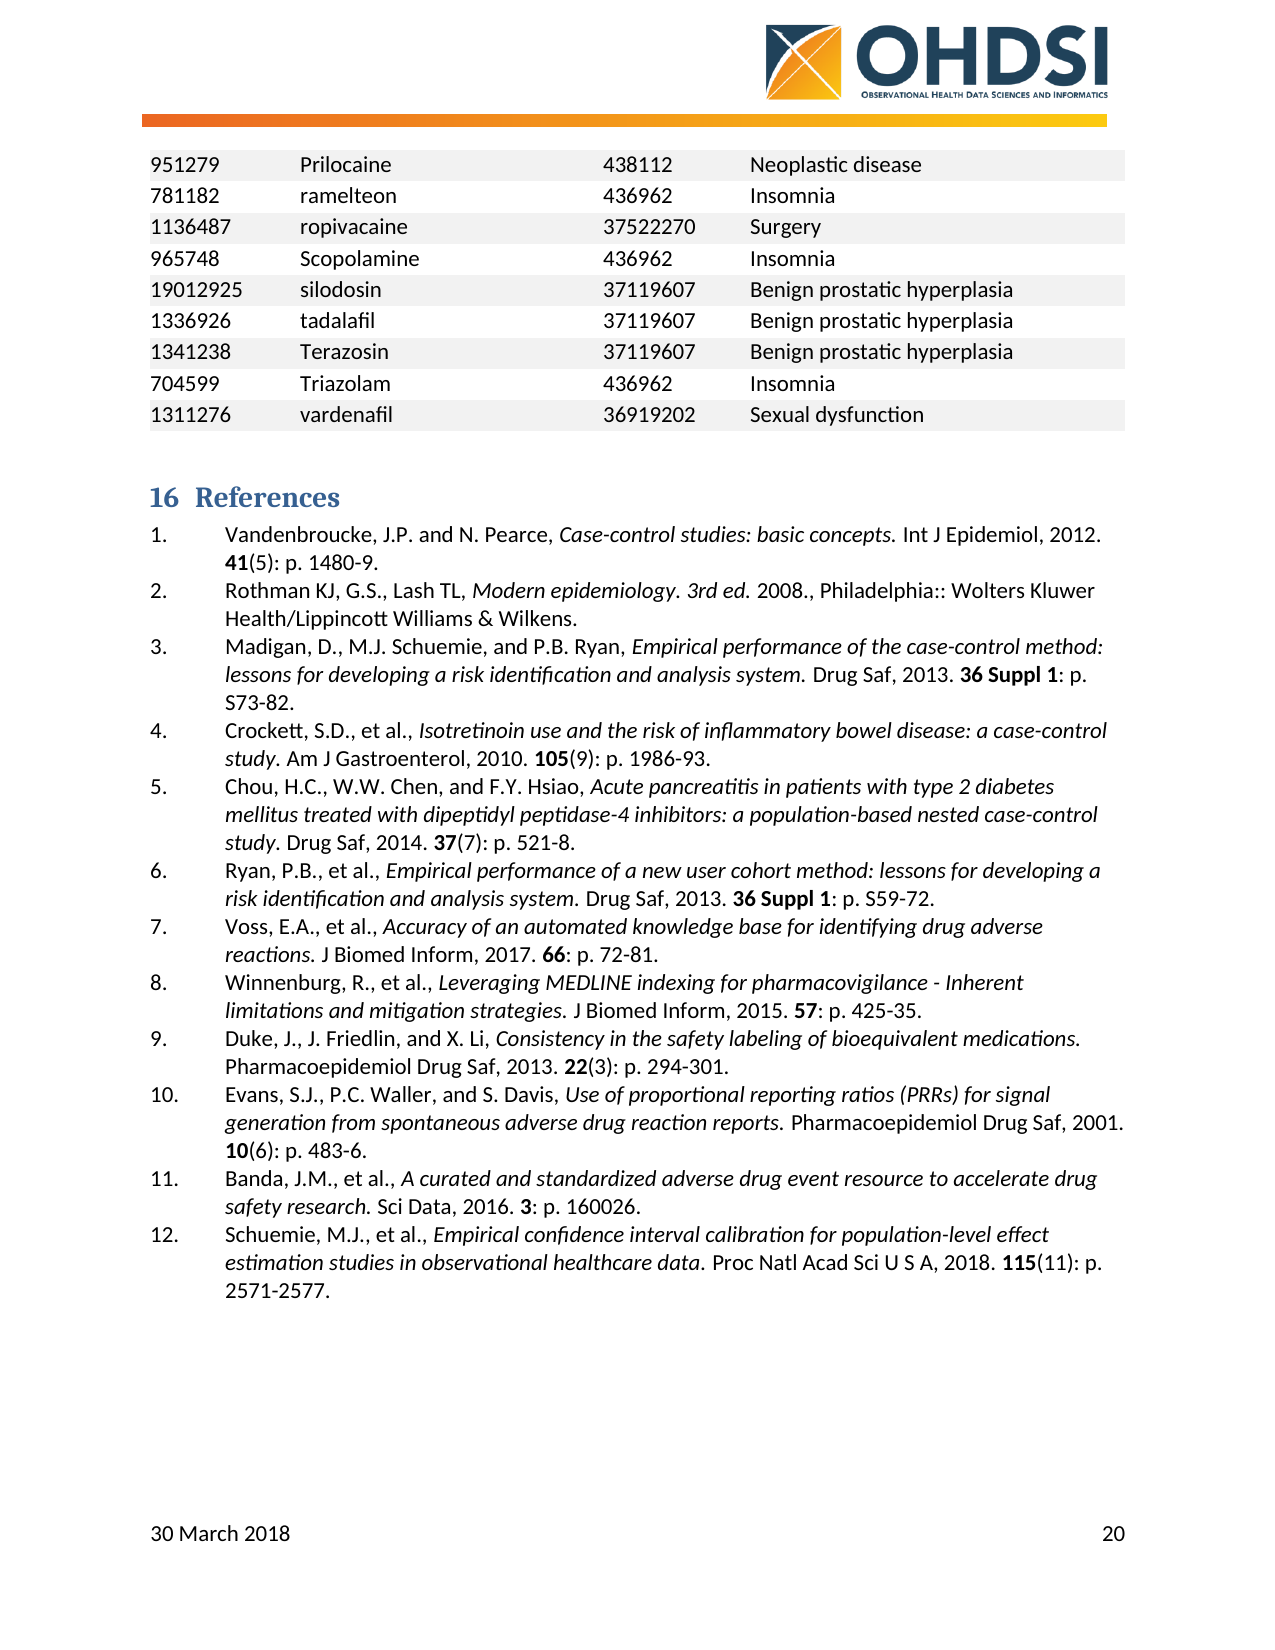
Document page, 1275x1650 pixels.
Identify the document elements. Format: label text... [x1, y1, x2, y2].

table_cell Insomnia [750, 181, 1125, 212]
table_cell vardenafil [300, 400, 603, 431]
text 1. Vandenbroucke, J.P. and N. Pearce, Case-control studies: basic concepts. Int J Epidemiol, 2012. 41(5): p. 1480-9. [150, 520, 1125, 576]
table_cell tadalafil [300, 306, 603, 337]
table_cell 951279 [150, 150, 300, 181]
table_cell Prilocaine [300, 150, 603, 181]
subtitle References [150, 481, 1125, 515]
text 5. Chou, H.C., W.W. Chen, and F.Y. Hsiao, Acute pancreatitis in patients with type 2 diabetes mellitus treated with dipeptidyl peptidase-4 inhibitors: a population-based nested case-control study. Drug Saf, 2014. 37(7): p. 521-8. [150, 772, 1125, 856]
text 6. Ryan, P.B., et al., Empirical performance of a new user cohort method: lessons for developing a risk identification and analysis system. Drug Saf, 2013. 36 Suppl 1: p. S59-72. [150, 856, 1125, 912]
table_cell 37119607 [603, 275, 750, 306]
table_cell ropivacaine [300, 213, 603, 244]
text 9. Duke, J., J. Friedlin, and X. Li, Consistency in the safety labeling of bioequivalent medications. Pharmacoepidemiol Drug Saf, 2013. 22(3): p. 294-301. [150, 1024, 1125, 1080]
table_cell 1311276 [150, 400, 300, 431]
text 3. Madigan, D., M.J. Schuemie, and P.B. Ryan, Empirical performance of the case-control method: lessons for developing a risk identification and analysis system. Drug Saf, 2013. 36 Suppl 1: p. S73-82. [150, 632, 1125, 716]
table_cell Insomnia [750, 244, 1125, 275]
text 11. Banda, J.M., et al., A curated and standardized adverse drug event resource to accelerate drug safety research. Sci Data, 2016. 3: p. 160026. [150, 1164, 1125, 1220]
table_cell 704599 [150, 369, 300, 400]
table_cell 1341238 [150, 338, 300, 369]
table_cell Surgery [750, 213, 1125, 244]
picture [748, 11, 1125, 114]
table_cell 436962 [603, 181, 750, 212]
text 7. Voss, E.A., et al., Accuracy of an automated knowledge base for identifying drug adverse reactions. J Biomed Inform, 2017. 66: p. 72-81. [150, 912, 1125, 968]
table_cell 436962 [603, 369, 750, 400]
text 8. Winnenburg, R., et al., Leveraging MEDLINE indexing for pharmacovigilance - Inherent limitations and mitigation strategies. J Biomed Inform, 2015. 57: p. 425-35. [150, 968, 1125, 1024]
table_cell 1336926 [150, 306, 300, 337]
table_cell Neoplastic disease [750, 150, 1125, 181]
text 12. Schuemie, M.J., et al., Empirical confidence interval calibration for population-level effect estimation studies in observational healthcare data. Proc Natl Acad Sci U S A, 2018. 115(11): p. 2571-2577. [150, 1220, 1125, 1304]
table_cell 436962 [603, 244, 750, 275]
table_cell Insomnia [750, 369, 1125, 400]
table_cell silodosin [300, 275, 603, 306]
table_cell Benign prostatic hyperplasia [750, 338, 1125, 369]
table_cell Triazolam [300, 369, 603, 400]
table_cell 781182 [150, 181, 300, 212]
table_cell 37522270 [603, 213, 750, 244]
text 4. Crockett, S.D., et al., Isotretinoin use and the risk of inflammatory bowel disease: a case-control study. Am J Gastroenterol, 2010. 105(9): p. 1986-93. [150, 716, 1125, 772]
table_cell 19012925 [150, 275, 300, 306]
table_cell 36919202 [603, 400, 750, 431]
table_cell 438112 [603, 150, 750, 181]
table_cell Benign prostatic hyperplasia [750, 306, 1125, 337]
table_cell Benign prostatic hyperplasia [750, 275, 1125, 306]
text 10. Evans, S.J., P.C. Waller, and S. Davis, Use of proportional reporting ratios (PRRs) for signal generation from spontaneous adverse drug reaction reports. Pharmacoepidemiol Drug Saf, 2001. 10(6): p. 483-6. [150, 1080, 1125, 1164]
table_cell Sexual dysfunction [750, 400, 1125, 431]
table_cell 1136487 [150, 213, 300, 244]
table_cell Scopolamine [300, 244, 603, 275]
table_cell 965748 [150, 244, 300, 275]
table_cell 37119607 [603, 338, 750, 369]
text 2. Rothman KJ, G.S., Lash TL, Modern epidemiology. 3rd ed. 2008., Philadelphia:: Wolters Kluwer Health/Lippincott Williams & Wilkens. [150, 576, 1125, 632]
table_cell ramelteon [300, 181, 603, 212]
table_cell Terazosin [300, 338, 603, 369]
table_cell 37119607 [603, 306, 750, 337]
